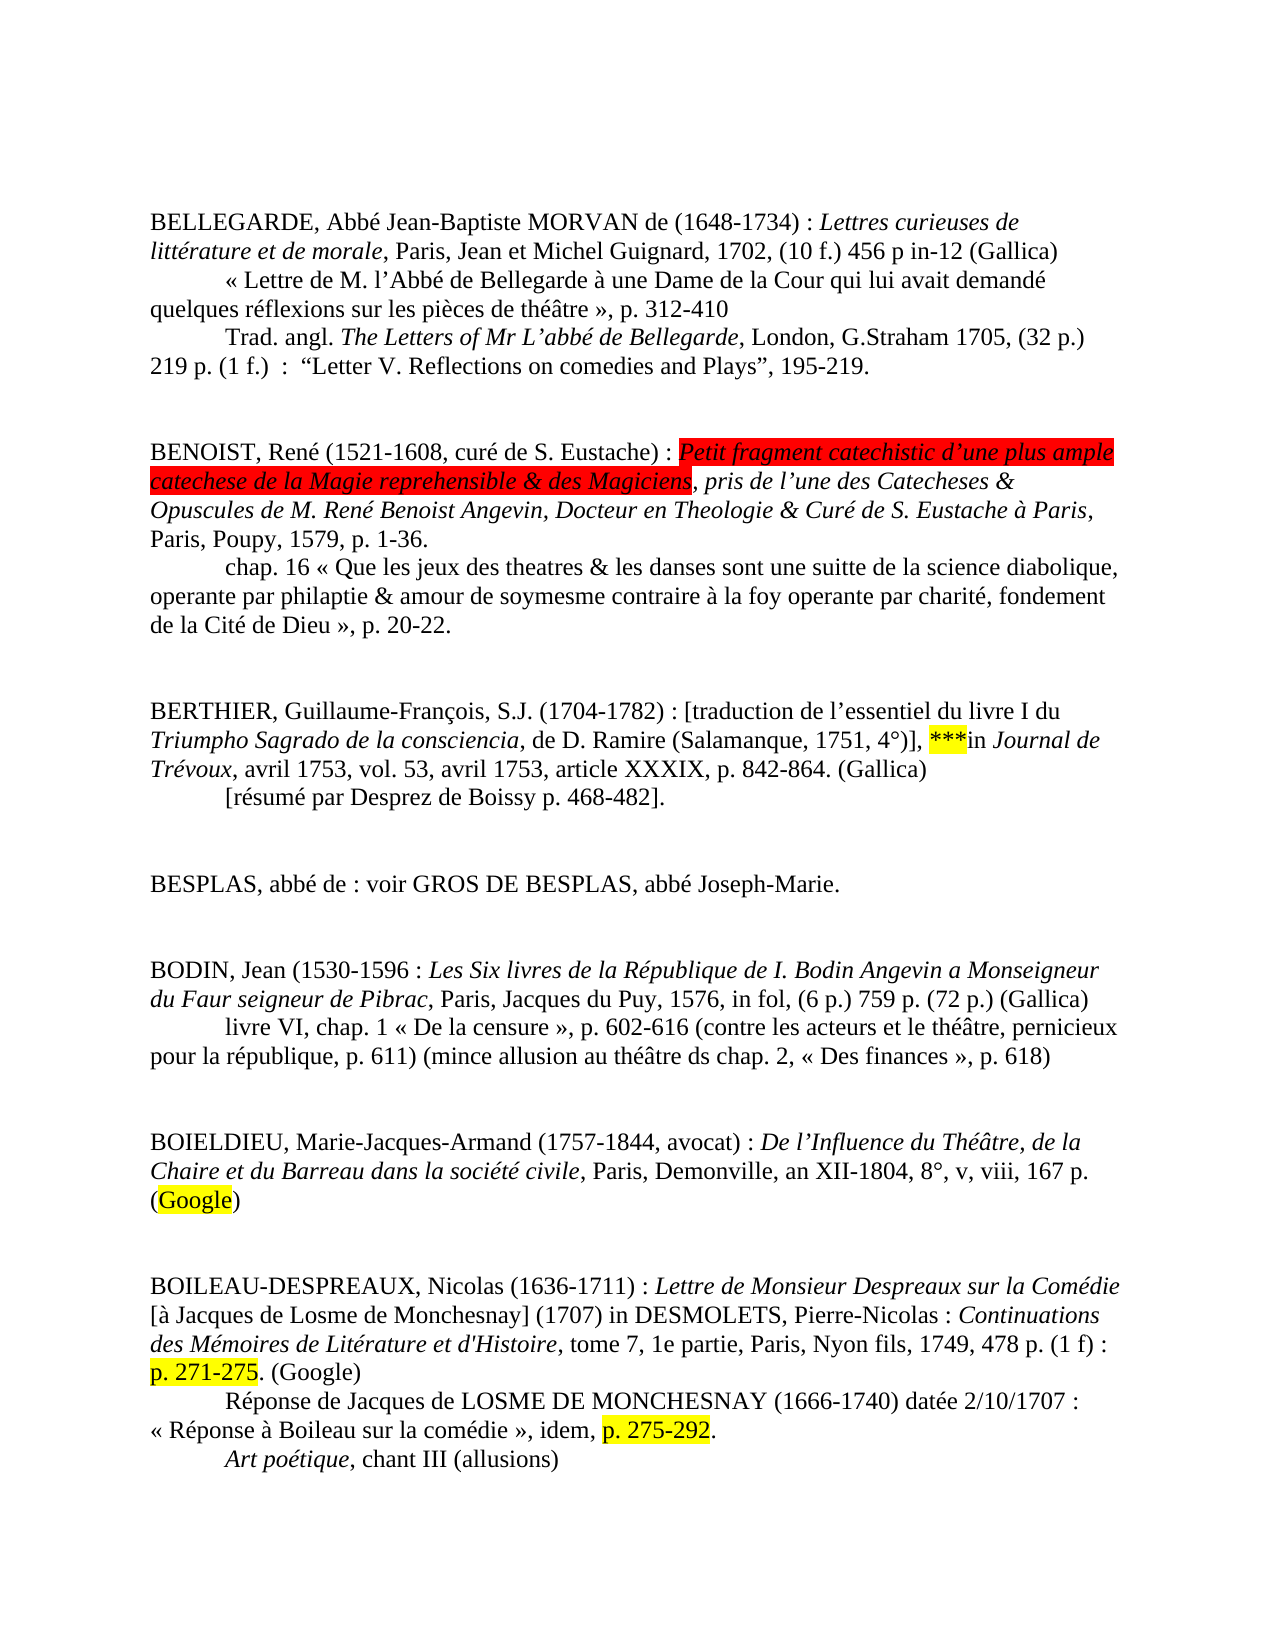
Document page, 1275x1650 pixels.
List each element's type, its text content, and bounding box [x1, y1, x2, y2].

text Trad. angl. The Letters of Mr L’abbé de Bellegarde, London, G.Straham 1705, (32 p.) 219 p. (1 f.) : “Letter V. Reflections on comedies and Plays”, 195-219. [150, 322, 1125, 380]
text chap. 16 « Que les jeux des theatres & les danses sont une suitte de la science diabolique, operante par philaptie & amour de soymesme contraire à la foy operante par charité, fondement de la Cité de Dieu », p. 20-22. [150, 552, 1125, 639]
text Réponse de Jacques de LOSME DE MONCHESNAY (1666-1740) datée 2/10/1707 : « Réponse à Boileau sur la comédie », idem, p. 275-292. [150, 1386, 1125, 1444]
text BOIELDIEU, Marie-Jacques-Armand (1757-1844, avocat) : De l’Influence du Théâtre, de la Chaire et du Barreau dans la société civile, Paris, Demonville, an XII-1804, 8°, v, viii, 167 p. (Google) [150, 1127, 1125, 1214]
text BODIN, Jean (1530-1596 : Les Six livres de la République de I. Bodin Angevin a Monseigneur du Faur seigneur de Pibrac, Paris, Jacques du Puy, 1576, in fol, (6 p.) 759 p. (72 p.) (Gallica) [150, 955, 1125, 1012]
text BENOIST, René (1521-1608, curé de S. Eustache) : Petit fragment catechistic d’une plus ample catechese de la Magie reprehensible & des Magiciens, pris de l’une des Catecheses & Opuscules de M. René Benoist Angevin, Docteur en Theologie & Curé de S. Eustache à Paris, Paris, Poupy, 1579, p. 1-36. [150, 437, 1125, 552]
text BOILEAU-DESPREAUX, Nicolas (1636-1711) : Lettre de Monsieur Despreaux sur la Comédie [à Jacques de Losme de Monchesnay] (1707) in DESMOLETS, Pierre-Nicolas : Continuations des Mémoires de Litérature et d'Histoire, tome 7, 1e partie, Paris, Nyon fils, 1749, 478 p. (1 f) : p. 271-275. (Google) [150, 1271, 1125, 1386]
text BELLEGARDE, Abbé Jean-Baptiste MORVAN de (1648-1734) : Lettres curieuses de littérature et de morale, Paris, Jean et Michel Guignard, 1702, (10 f.) 456 p in-12 (Gallica) [150, 207, 1125, 265]
text BESPLAS, abbé de : voir GROS DE BESPLAS, abbé Joseph-Marie. [150, 869, 1125, 897]
text livre VI, chap. 1 « De la censure », p. 602-616 (contre les acteurs et le théâtre, pernicieux pour la république, p. 611) (mince allusion au théâtre ds chap. 2, « Des finances », p. 618) [150, 1012, 1125, 1070]
text « Lettre de M. l’Abbé de Bellegarde à une Dame de la Cour qui lui avait demandé quelques réflexions sur les pièces de théâtre », p. 312-410 [150, 265, 1125, 322]
text [résumé par Desprez de Boissy p. 468-482]. [150, 782, 1125, 811]
text Art poétique, chant III (allusions) [150, 1444, 1125, 1472]
text BERTHIER, Guillaume-François, S.J. (1704-1782) : [traduction de l’essentiel du livre I du Triumpho Sagrado de la consciencia, de D. Ramire (Salamanque, 1751, 4°)], ***in Journal de Trévoux, avril 1753, vol. 53, avril 1753, article XXXIX, p. 842-864. (Gallica) [150, 696, 1125, 782]
